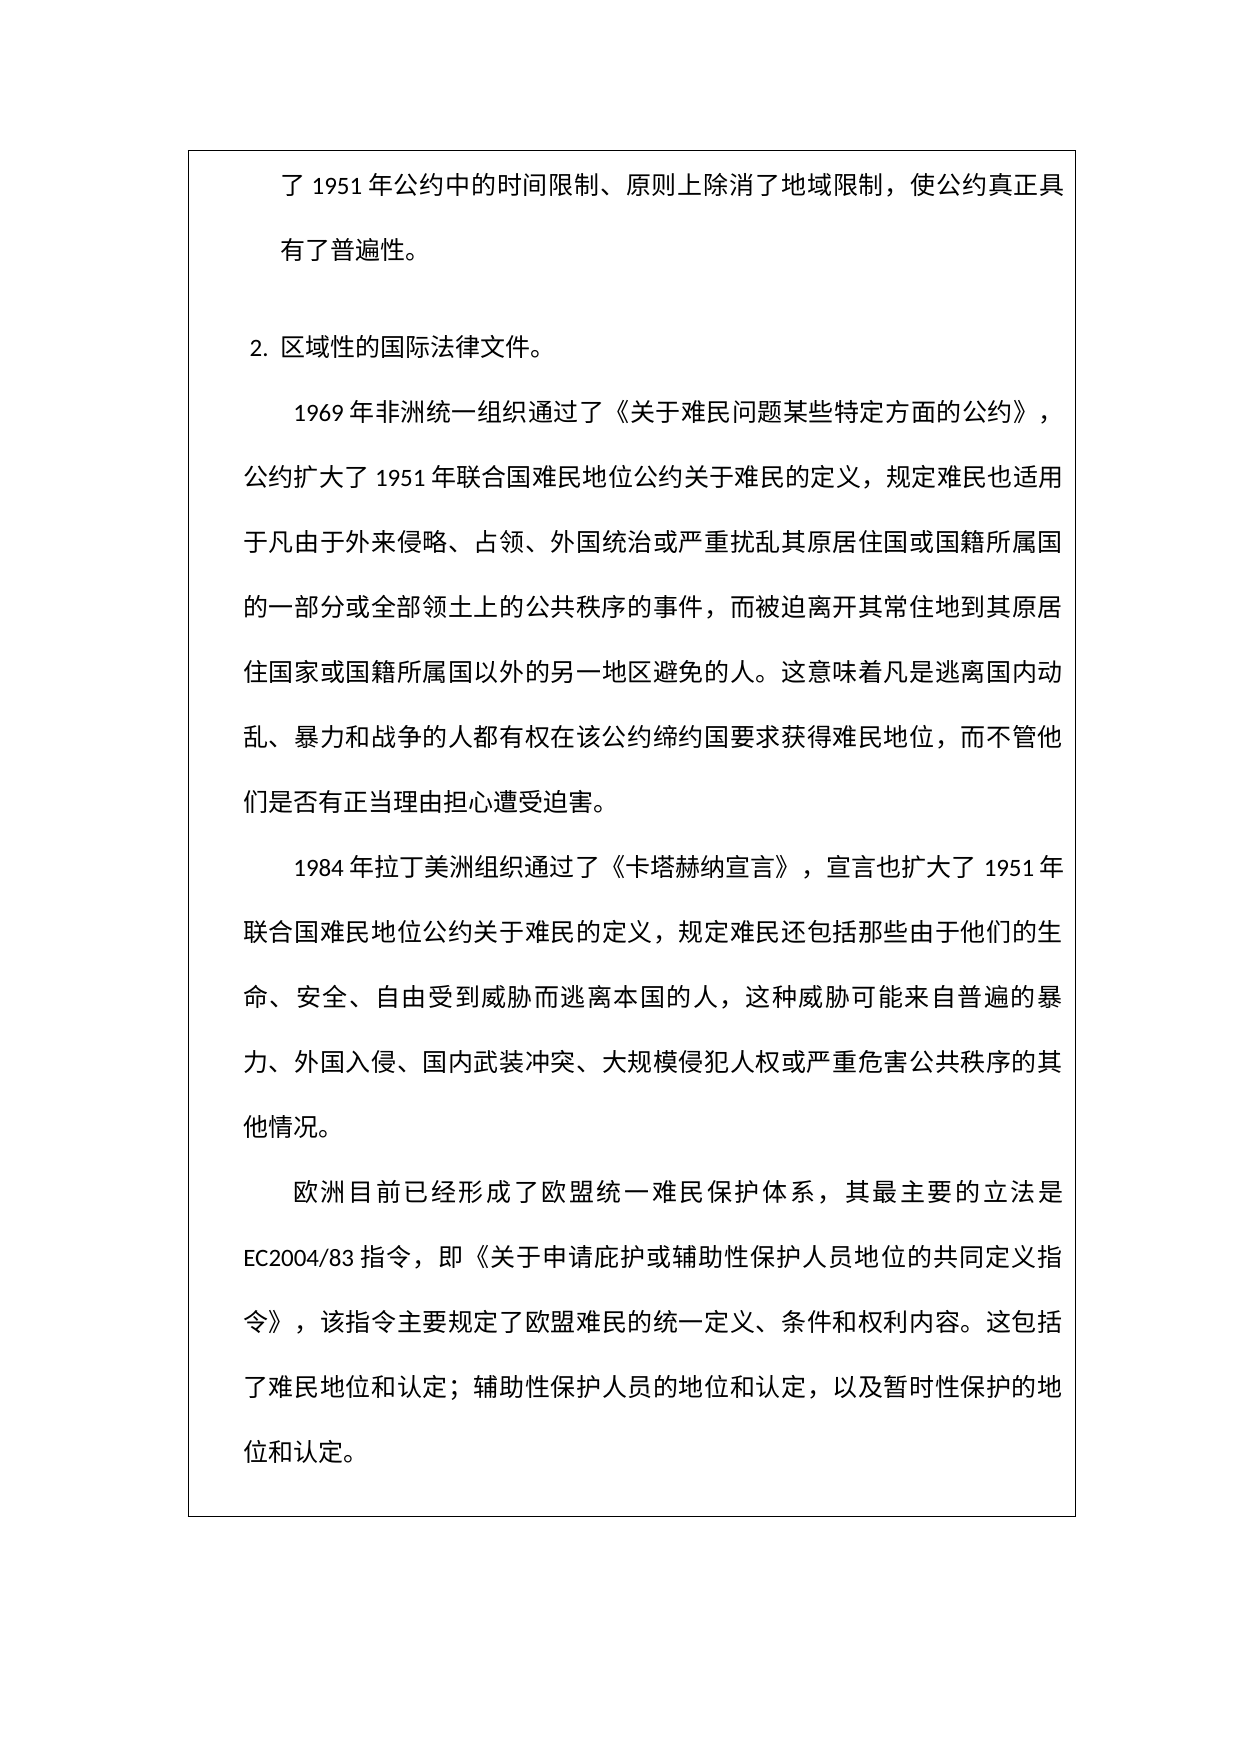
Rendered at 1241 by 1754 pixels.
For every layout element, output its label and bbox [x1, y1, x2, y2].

table_cell [189, 151, 1075, 1516]
